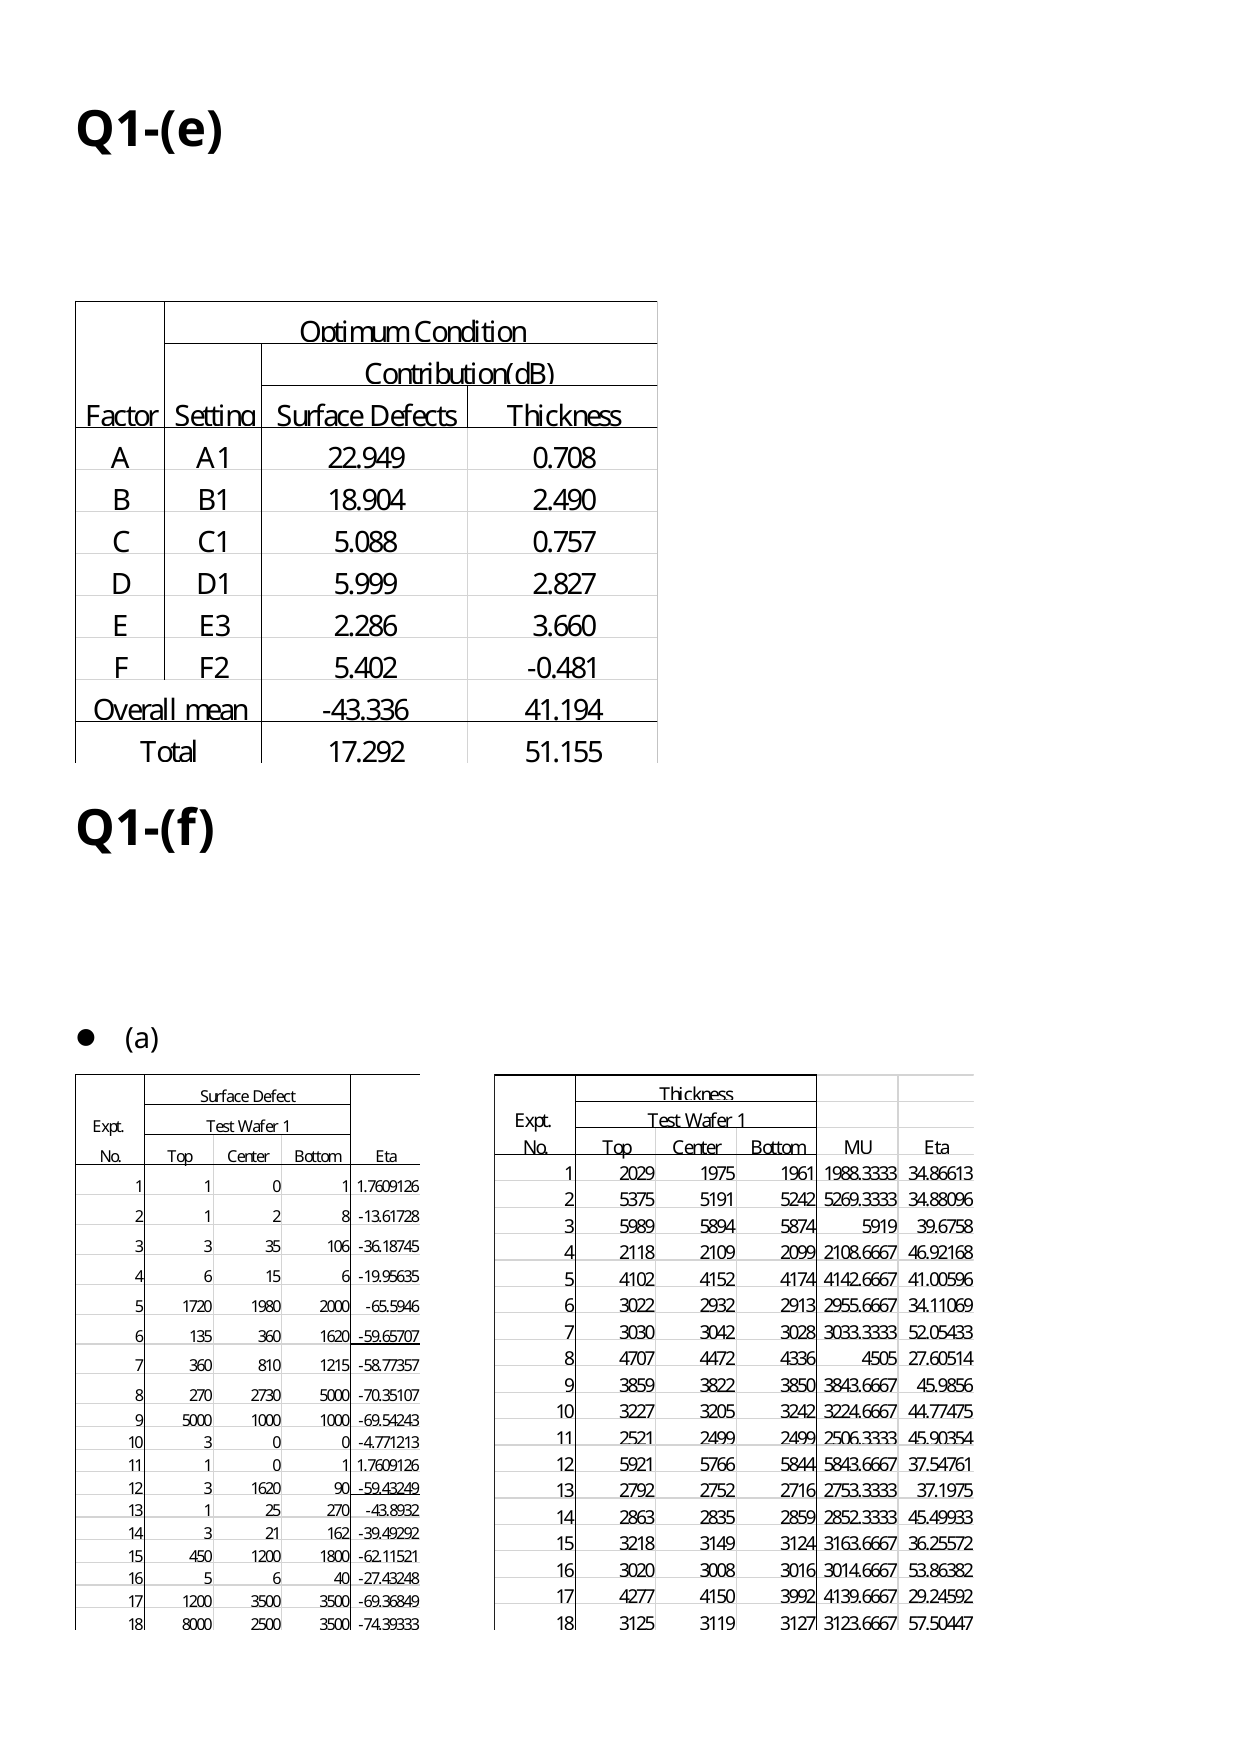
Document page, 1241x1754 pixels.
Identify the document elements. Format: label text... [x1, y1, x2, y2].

subtitle Q1-(e) [75, 89, 1165, 164]
subtitle Q1-(f) [75, 788, 1165, 863]
list (a) [75, 999, 1165, 1074]
